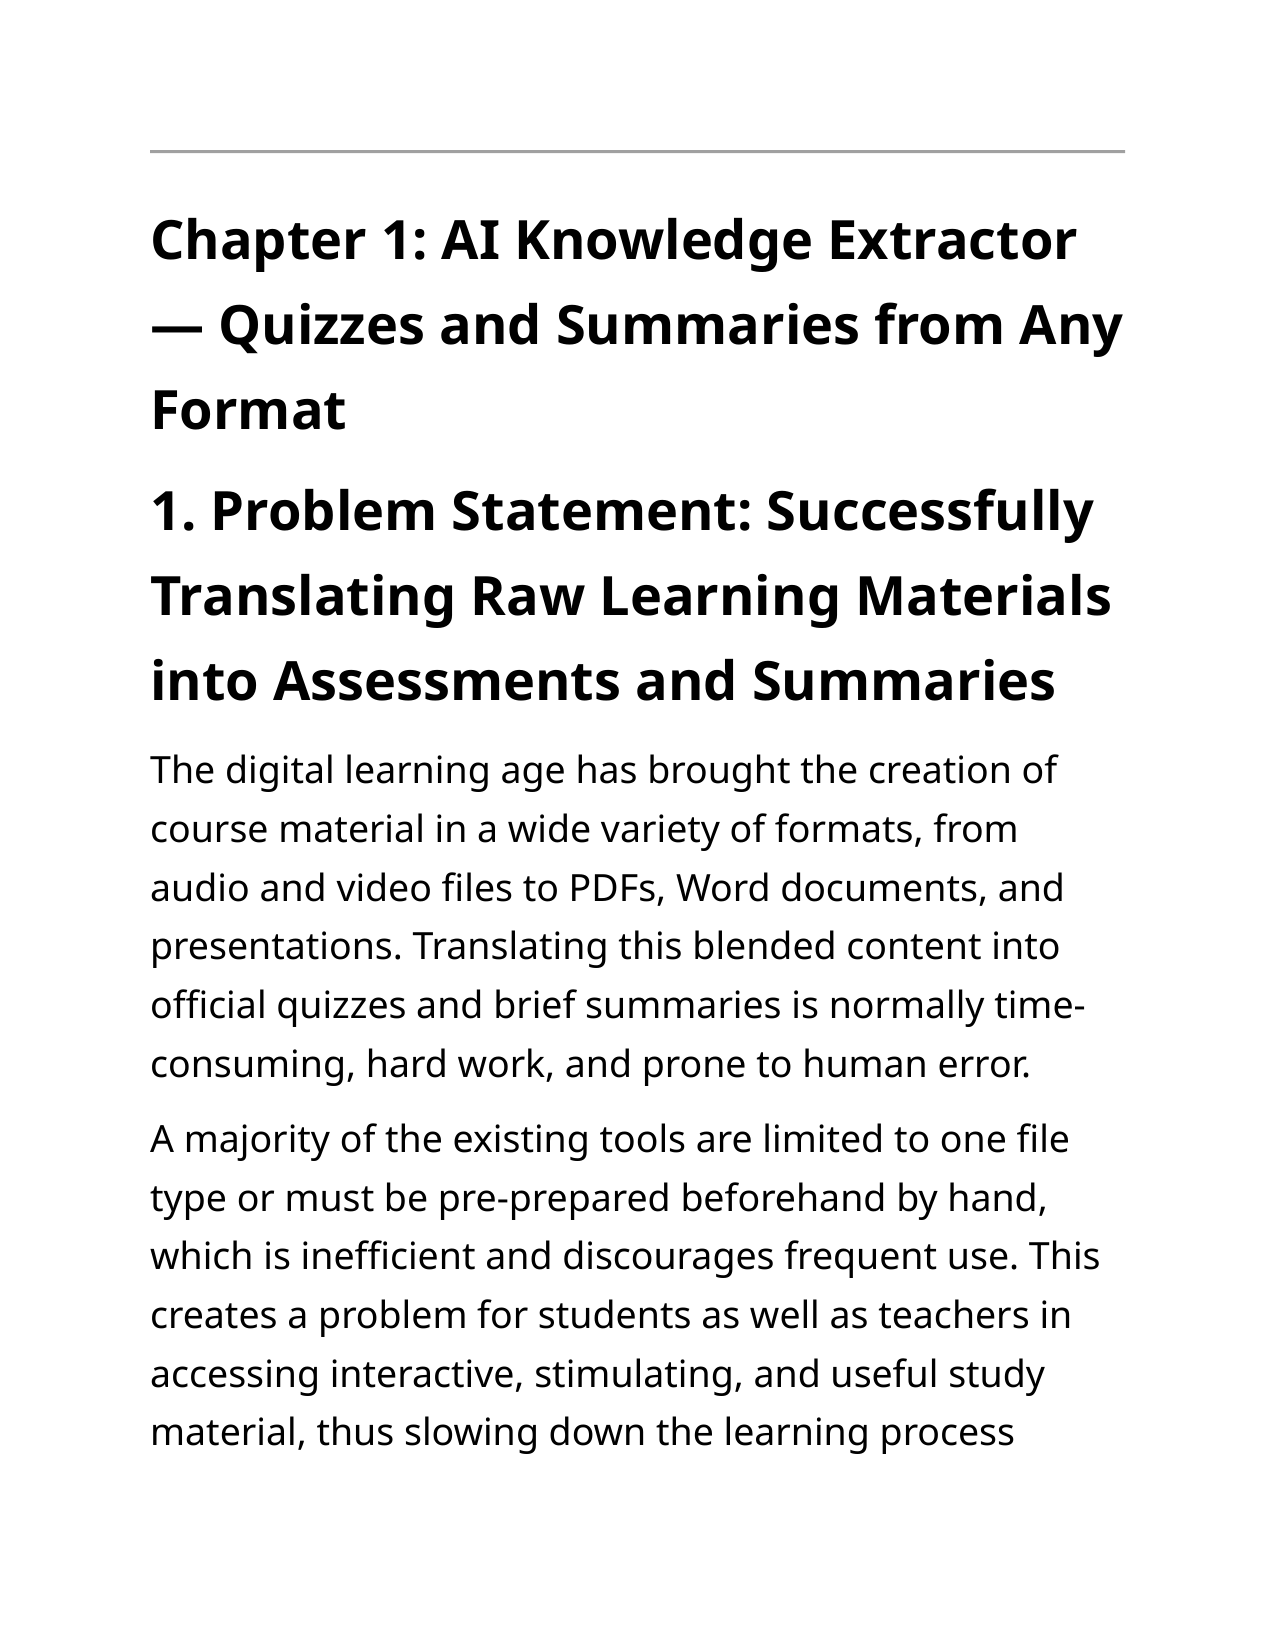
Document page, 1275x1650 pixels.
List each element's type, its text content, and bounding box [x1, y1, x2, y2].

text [150, 1112, 1125, 1457]
text 1. Problem Statement: Successfully Translating Raw Learning Materials into Assessments and Summaries [150, 473, 1125, 716]
text The digital learning age has brought the creation of course material in a wide variety of formats, from audio and video files to PDFs, Word documents, and presentations. Translating this blended content into official quizzes and brief summaries is normally time-consuming, hard work, and prone to human error. [150, 744, 1125, 1088]
text Chapter 1: AI Knowledge Extractor — Quizzes and Summaries from Any Format [150, 202, 1125, 445]
